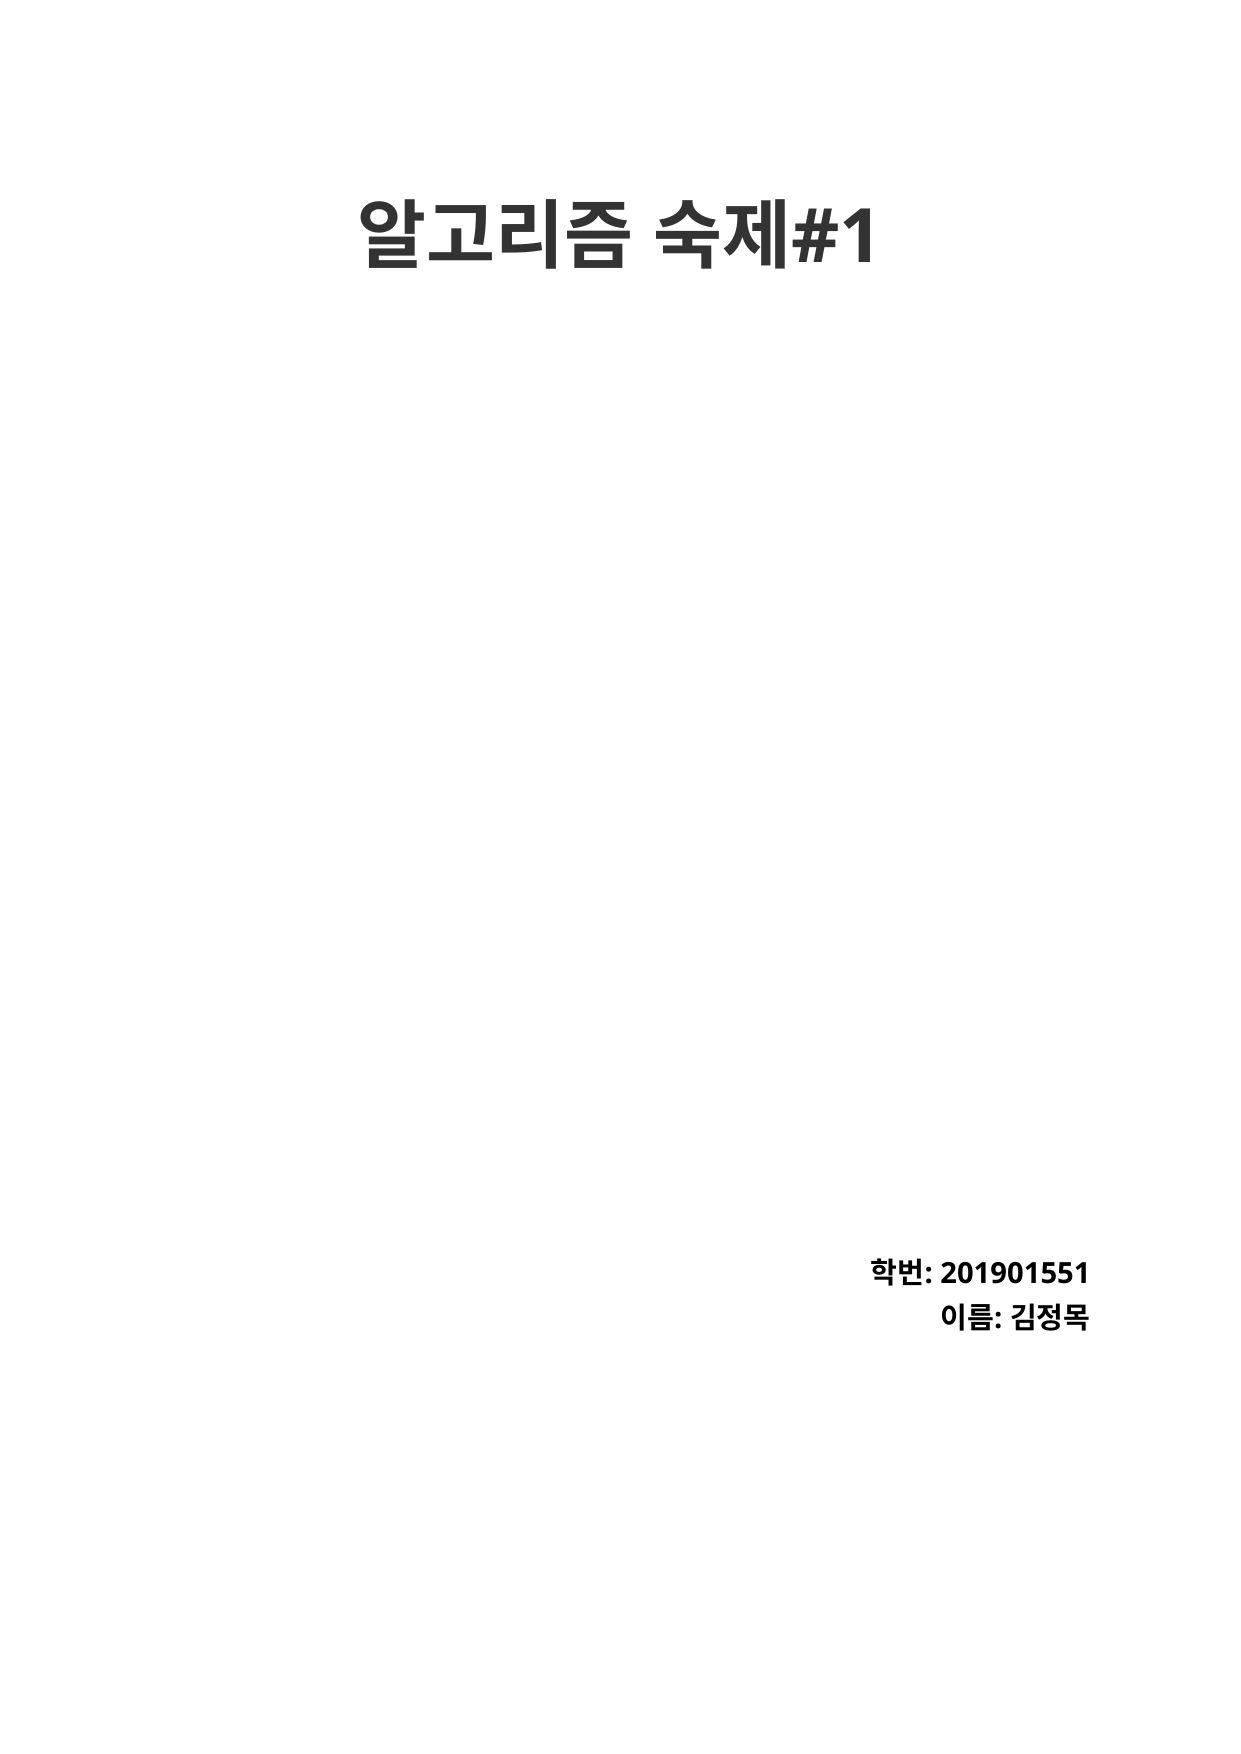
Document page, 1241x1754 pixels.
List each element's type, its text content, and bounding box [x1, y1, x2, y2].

text 학번: 201901551 이름: 김정목 [150, 1249, 1090, 1337]
title 알고리즘 숙제#1 [150, 182, 1090, 284]
